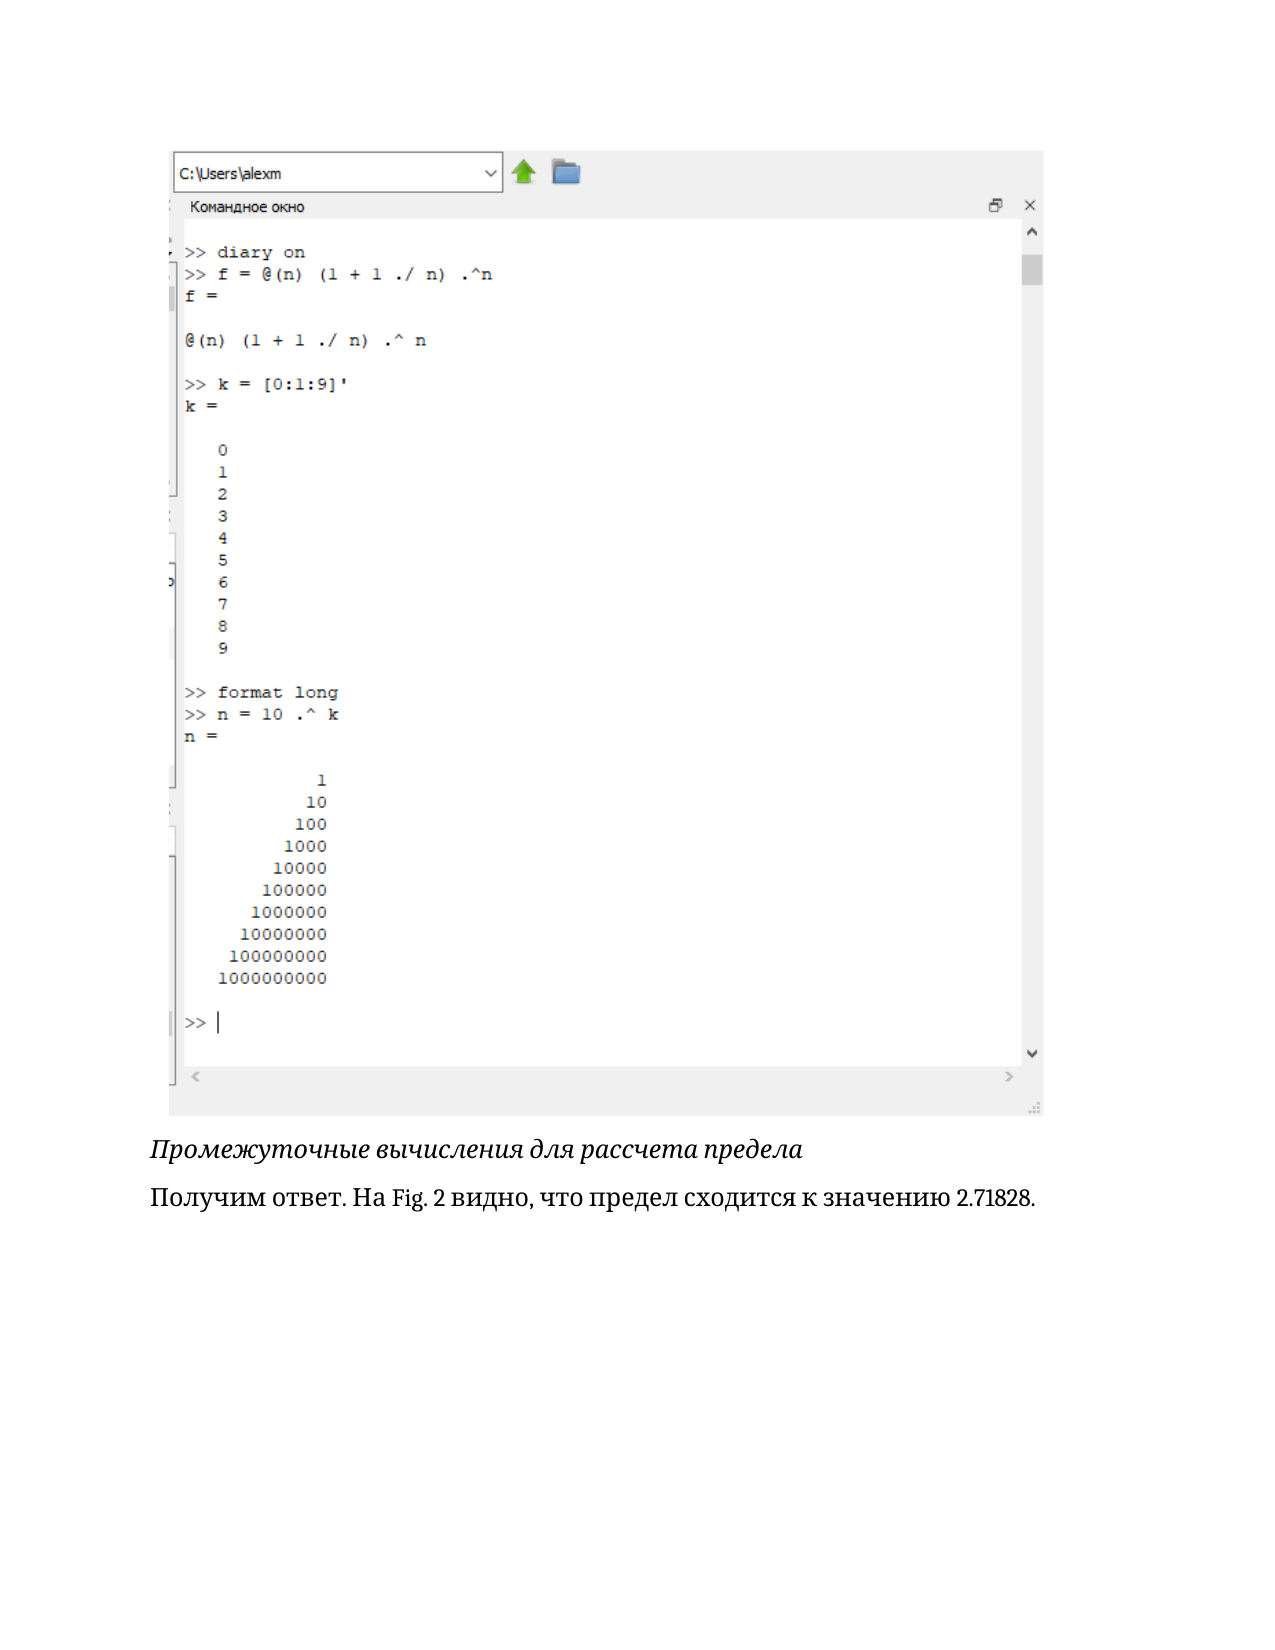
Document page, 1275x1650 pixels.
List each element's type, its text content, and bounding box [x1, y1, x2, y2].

text Получим ответ. На Fig. 2 видно, что предел сходится к значению 2.71828. [150, 1184, 1125, 1213]
picture [168, 150, 1044, 1116]
text Промежуточные вычисления для рассчета предела [150, 1136, 1125, 1165]
